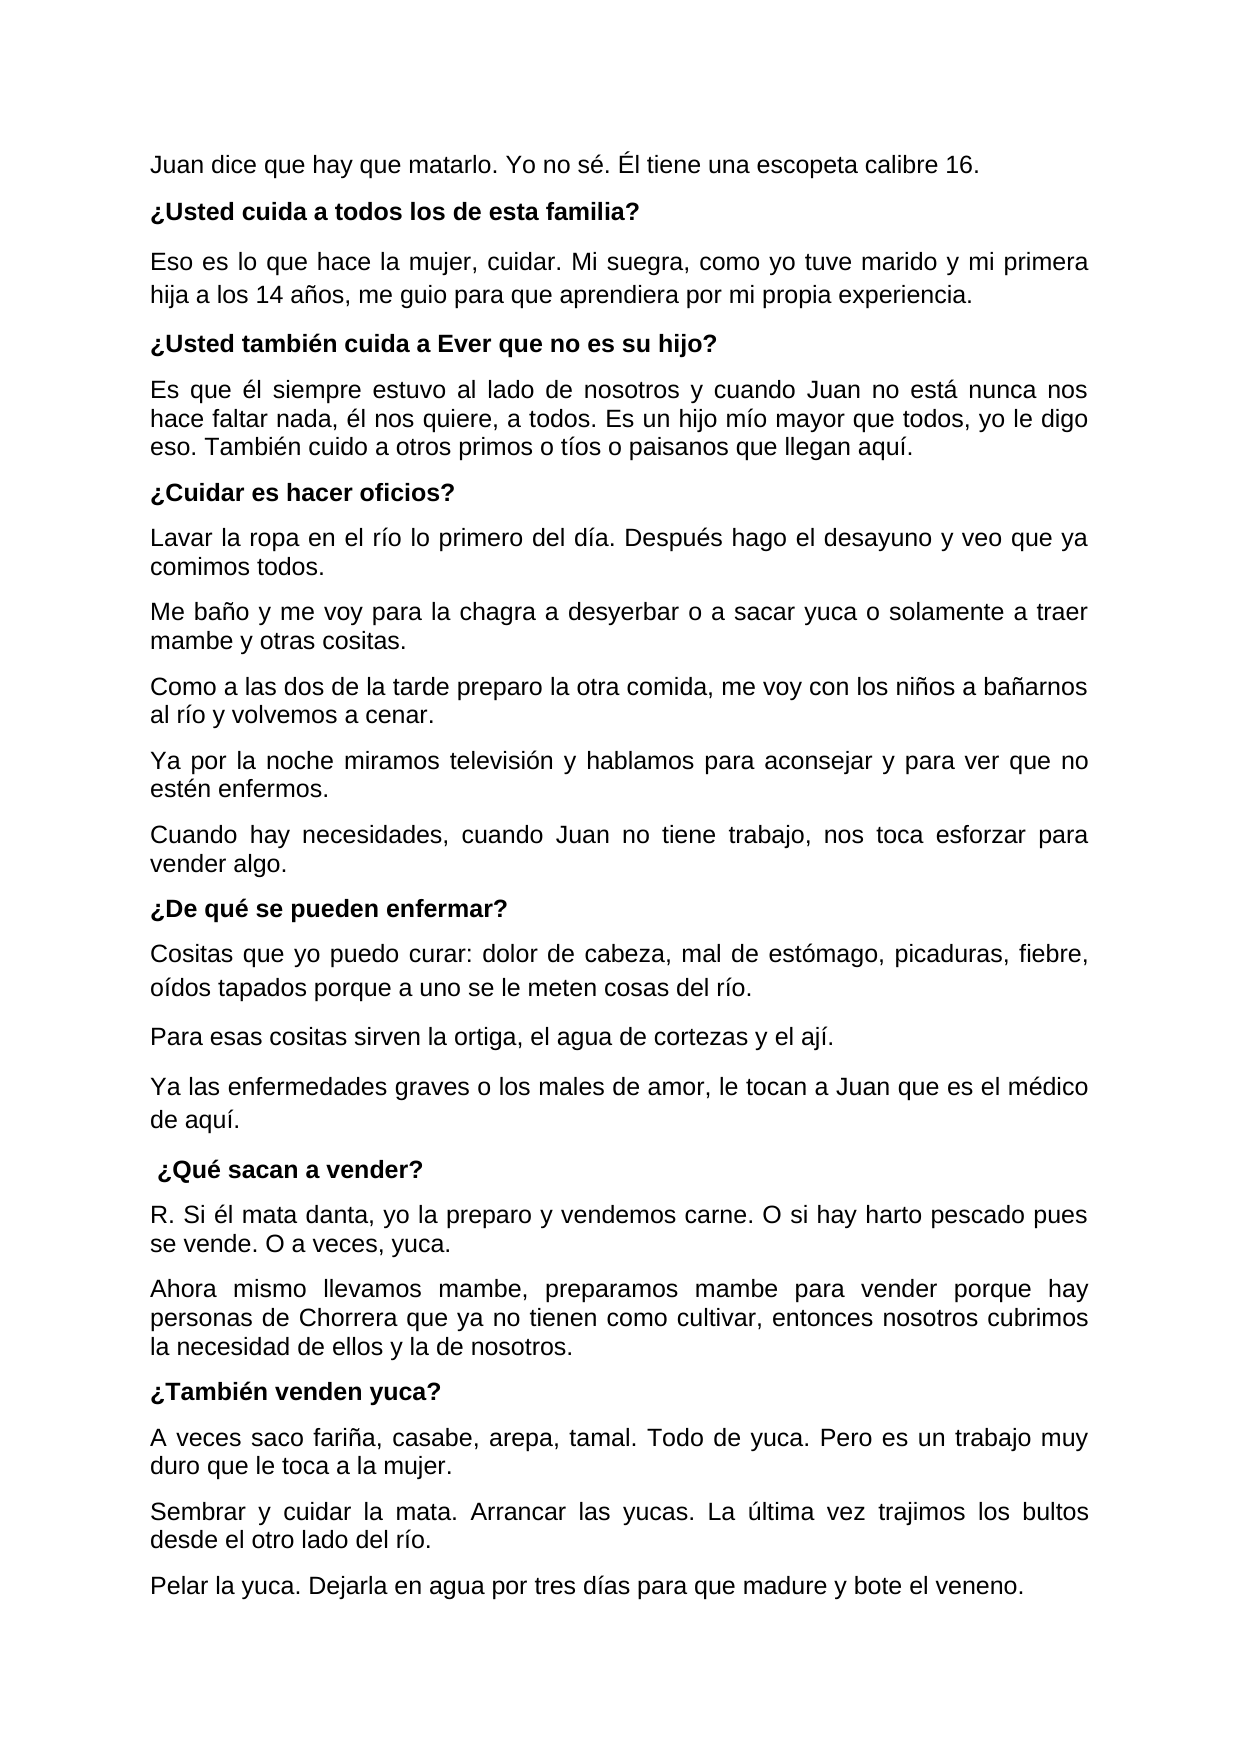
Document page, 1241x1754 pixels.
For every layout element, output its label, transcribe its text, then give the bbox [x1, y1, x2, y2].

text ¿Qué sacan a vender? [150, 1154, 1090, 1183]
text Me baño y me voy para la chagra a desyerbar o a sacar yuca o solamente a traer mambe y otras cositas. [150, 597, 1090, 655]
text Como a las dos de la tarde preparo la otra comida, me voy con los niños a bañarnos al río y volvemos a cenar. [150, 672, 1090, 729]
text Para esas cositas sirven la ortiga, el agua de cortezas y el ají. [150, 1022, 1090, 1051]
text Sembrar y cuidar la mata. Arrancar las yucas. La última vez trajimos los bultos desde el otro lado del río. [150, 1497, 1090, 1554]
text ¿También venden yuca? [150, 1377, 1090, 1406]
text Cositas que yo puedo curar: dolor de cabeza, mal de estómago, picaduras, fiebre, oídos tapados porque a uno se le meten cosas del río. [150, 939, 1090, 1001]
text Lavar la ropa en el río lo primero del día. Después hago el desayuno y veo que ya comimos todos. [150, 523, 1090, 581]
text Juan dice que hay que matarlo. Yo no sé. Él tiene una escopeta calibre 16. [150, 150, 1090, 179]
text ¿Cuidar es hacer oficios? [150, 478, 1090, 507]
text A veces saco fariña, casabe, arepa, tamal. Todo de yuca. Pero es un trabajo muy duro que le toca a la mujer. [150, 1422, 1090, 1480]
text R. Si él mata danta, yo la preparo y vendemos carne. O si hay harto pescado pues se vende. O a veces, yuca. [150, 1200, 1090, 1257]
text Cuando hay necesidades, cuando Juan no tiene trabajo, nos toca esforzar para vender algo. [150, 820, 1090, 877]
text Eso es lo que hace la mujer, cuidar. Mi suegra, como yo tuve marido y mi primera hija a los 14 años, me guio para que aprendiera por mi propia experiencia. [150, 247, 1090, 308]
text Ya las enfermedades graves o los males de amor, le tocan a Juan que es el médico de aquí. [150, 1072, 1090, 1134]
text ¿Usted cuida a todos los de esta familia? [150, 197, 1090, 226]
text ¿De qué se pueden enfermar? [150, 894, 1090, 923]
text ¿Usted también cuida a Ever que no es su hijo? [150, 329, 1090, 358]
text Es que él siempre estuvo al lado de nosotros y cuando Juan no está nunca nos hace faltar nada, él nos quiere, a todos. Es un hijo mío mayor que todos, yo le digo eso. También cuido a otros primos o tíos o paisanos que llegan aquí. [150, 375, 1090, 461]
text Pelar la yuca. Dejarla en agua por tres días para que madure y bote el veneno. [150, 1571, 1090, 1599]
text Ya por la noche miramos televisión y hablamos para aconsejar y para ver que no estén enfermos. [150, 746, 1090, 803]
text Ahora mismo llevamos mambe, preparamos mambe para vender porque hay personas de Chorrera que ya no tienen como cultivar, entonces nosotros cubrimos la necesidad de ellos y la de nosotros. [150, 1274, 1090, 1360]
